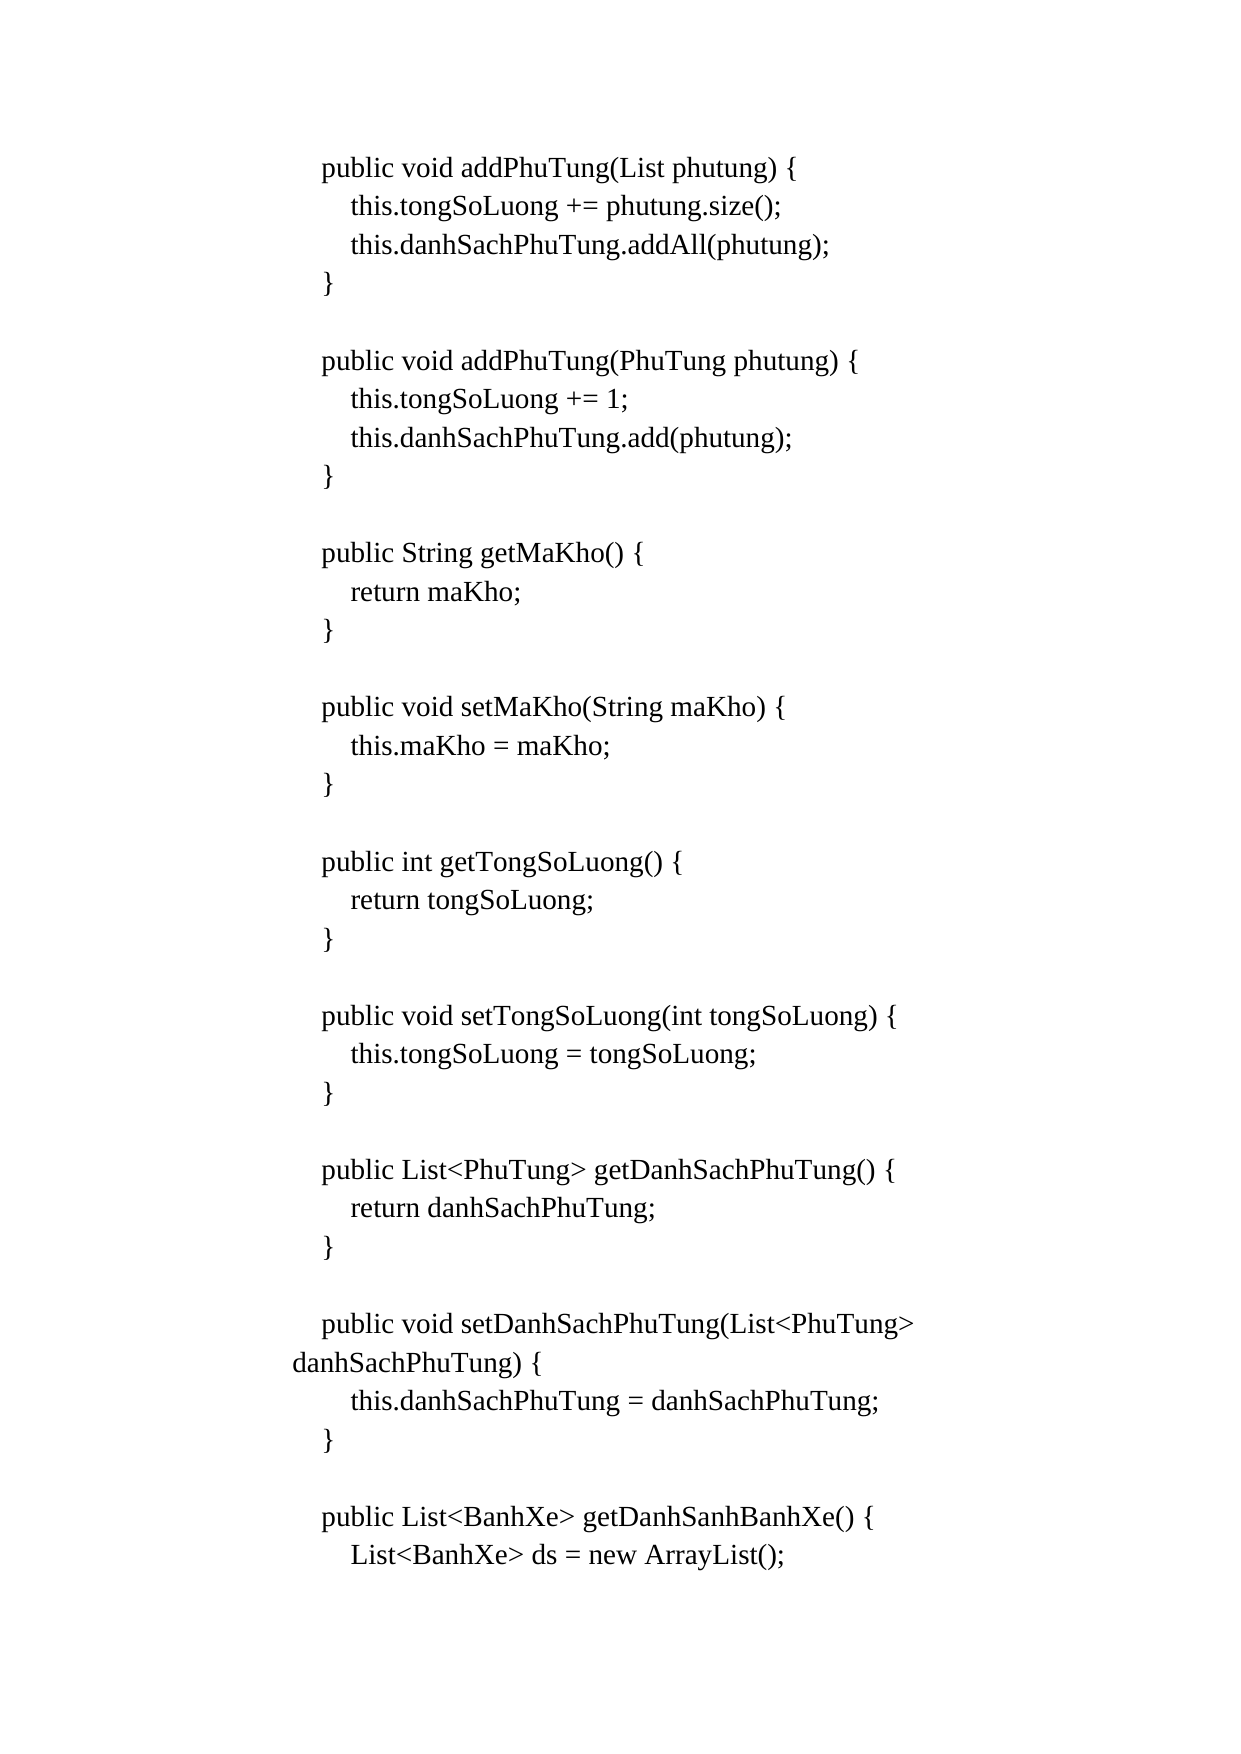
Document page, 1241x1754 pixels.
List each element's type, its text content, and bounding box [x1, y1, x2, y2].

list public void addPhuTung(List phutung) { [292, 150, 1090, 183]
list public int getTongSoLuong() { [292, 844, 1090, 877]
list public List<BanhXe> getDanhSanhBanhXe() { [292, 1499, 1090, 1532]
list public void setTongSoLuong(int tongSoLuong) { [292, 998, 1090, 1031]
list List<BanhXe> ds = new ArrayList(); [292, 1537, 1090, 1571]
list } [292, 1229, 1090, 1263]
list } [292, 1075, 1090, 1108]
list this.tongSoLuong = tongSoLuong; [292, 1036, 1090, 1070]
list public void addPhuTung(PhuTung phutung) { [292, 343, 1090, 376]
list } [292, 767, 1090, 800]
list public String getMaKho() { [292, 535, 1090, 569]
list } [292, 612, 1090, 646]
list this.tongSoLuong += 1; [292, 381, 1090, 415]
list public void setDanhSachPhuTung(List<PhuTung> danhSachPhuTung) { [292, 1306, 1090, 1378]
list } [292, 1422, 1090, 1455]
list this.maKho = maKho; [292, 728, 1090, 762]
list return tongSoLuong; [292, 882, 1090, 916]
list } [292, 921, 1090, 954]
list return danhSachPhuTung; [292, 1191, 1090, 1224]
list return maKho; [292, 574, 1090, 607]
list public List<PhuTung> getDanhSachPhuTung() { [292, 1152, 1090, 1186]
list this.danhSachPhuTung = danhSachPhuTung; [292, 1383, 1090, 1417]
list this.danhSachPhuTung.add(phutung); [292, 420, 1090, 453]
list public void setMaKho(String maKho) { [292, 689, 1090, 723]
list this.tongSoLuong += phutung.size(); [292, 188, 1090, 222]
list this.danhSachPhuTung.addAll(phutung); [292, 227, 1090, 261]
list } [292, 458, 1090, 492]
list } [292, 266, 1090, 299]
